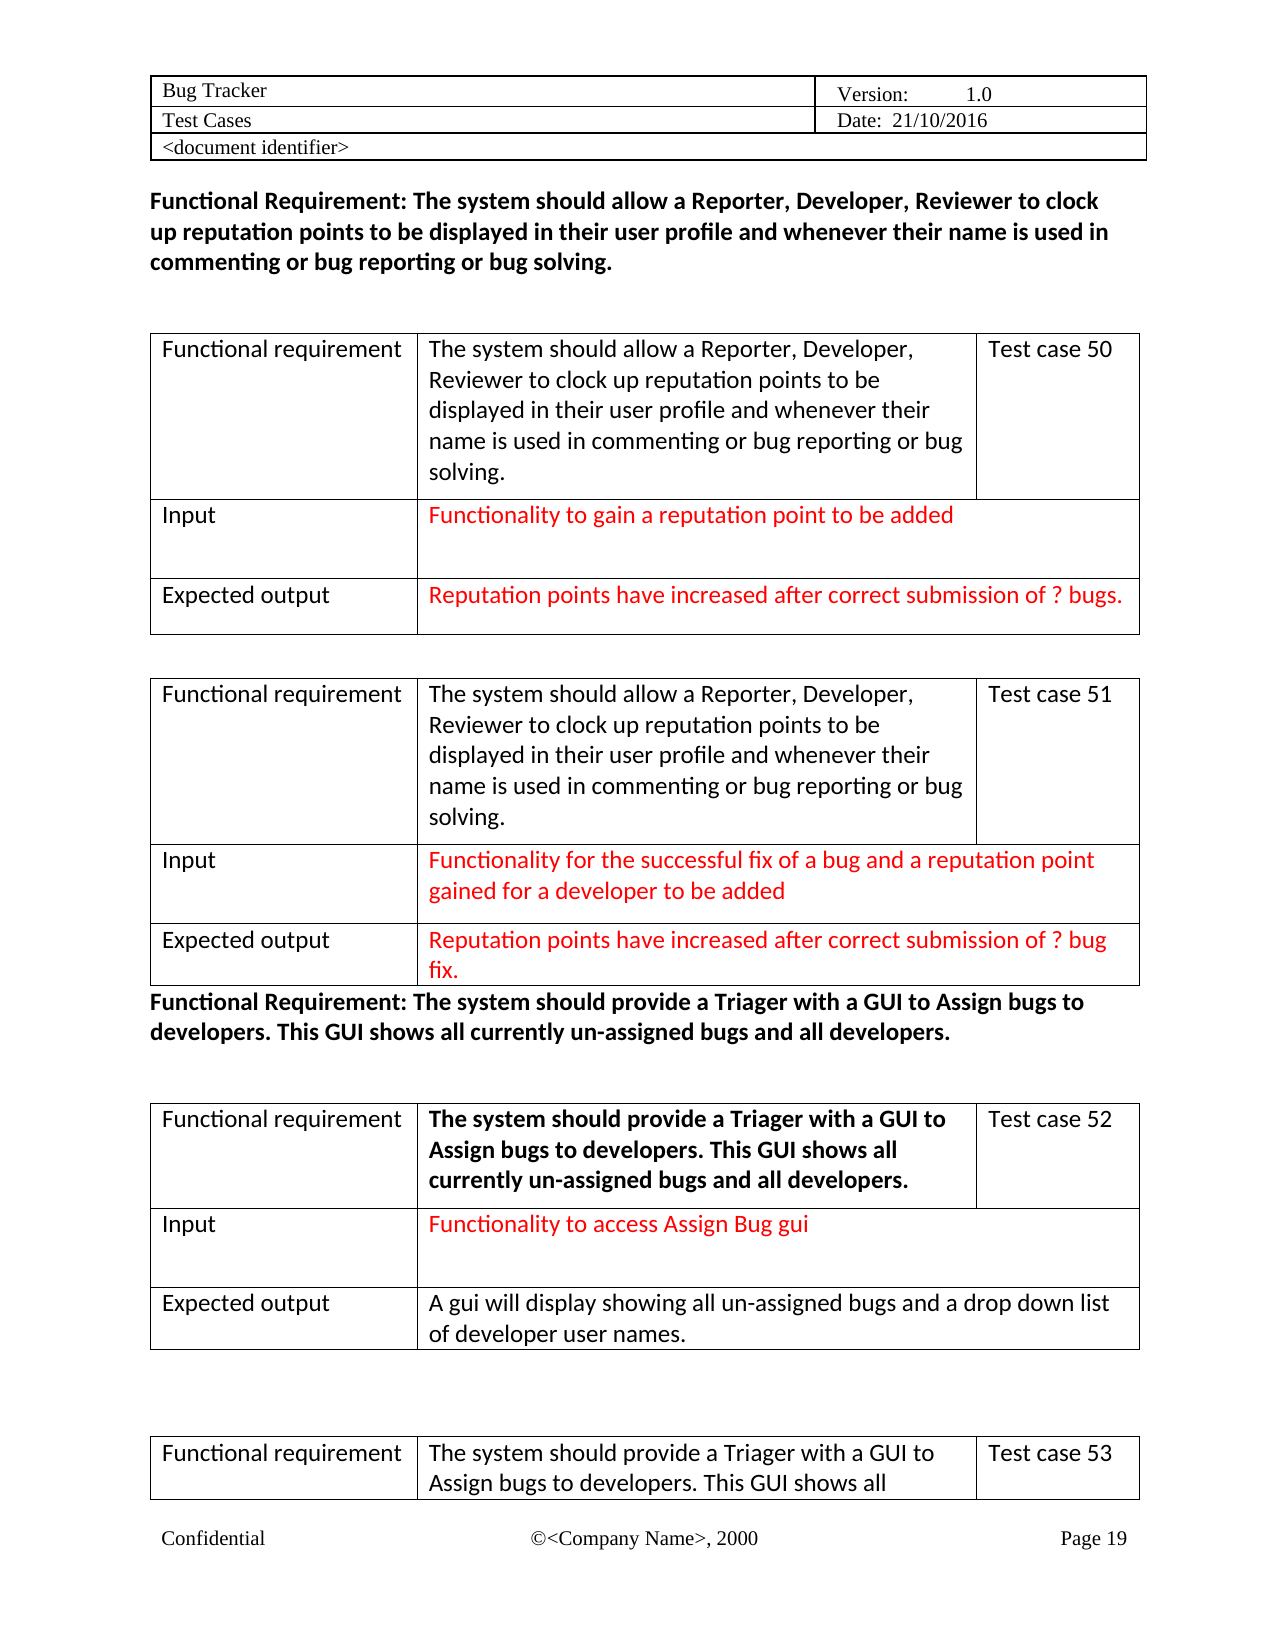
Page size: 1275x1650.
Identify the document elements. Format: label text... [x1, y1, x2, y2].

table_cell Expected output [151, 924, 417, 985]
table_cell Expected output [151, 579, 417, 633]
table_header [151, 1437, 417, 1499]
text Functional Requirement: The system should provide a Triager with a GUI to Assign bugs to developers. This GUI shows all currently un-assigned bugs and all developers. [150, 986, 1125, 1047]
text Functional Requirement: The system should allow a Reporter, Developer, Reviewer to clock up reputation points to be displayed in their user profile and whenever their name is used in commenting or bug reporting or bug solving. [150, 185, 1125, 277]
table_cell Functionality for the successful fix of a bug and a reputation point gained for a developer to be added [418, 845, 1139, 923]
table_cell A gui will display showing all un-assigned bugs and a drop down list of developer user names. [418, 1288, 1139, 1349]
table_cell Input [151, 1209, 417, 1287]
table_header The system should allow a Reporter, Developer, Reviewer to clock up reputation points to be displayed in their user profile and whenever their name is used in commenting or bug reporting or bug solving. [418, 334, 976, 499]
table_cell Reputation points have increased after correct submission of ? bug fix. [418, 924, 1139, 985]
table_header Functional requirement [151, 334, 417, 499]
table_header Test case 51 [977, 679, 1139, 844]
table_cell Input [151, 845, 417, 923]
table_cell Input [151, 500, 417, 578]
table_cell Functionality to gain a reputation point to be added [418, 500, 1139, 578]
table_header The system should allow a Reporter, Developer, Reviewer to clock up reputation points to be displayed in their user profile and whenever their name is used in commenting or bug reporting or bug solving. [418, 679, 976, 844]
table_cell Reputation points have increased after correct submission of ? bugs. [418, 579, 1139, 633]
table_cell Expected output [151, 1288, 417, 1349]
table_header Functional requirement [151, 679, 417, 844]
table_header Test case 52 [977, 1104, 1139, 1207]
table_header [418, 1437, 976, 1499]
table_header Test case 50 [977, 334, 1139, 499]
table_header The system should provide a Triager with a GUI to Assign bugs to developers. This GUI shows all currently un-assigned bugs and all developers. [418, 1104, 976, 1207]
table_cell Functionality to access Assign Bug gui [418, 1209, 1139, 1287]
table_header Functional requirement [151, 1104, 417, 1207]
table_header Test case 53 [977, 1437, 1139, 1499]
